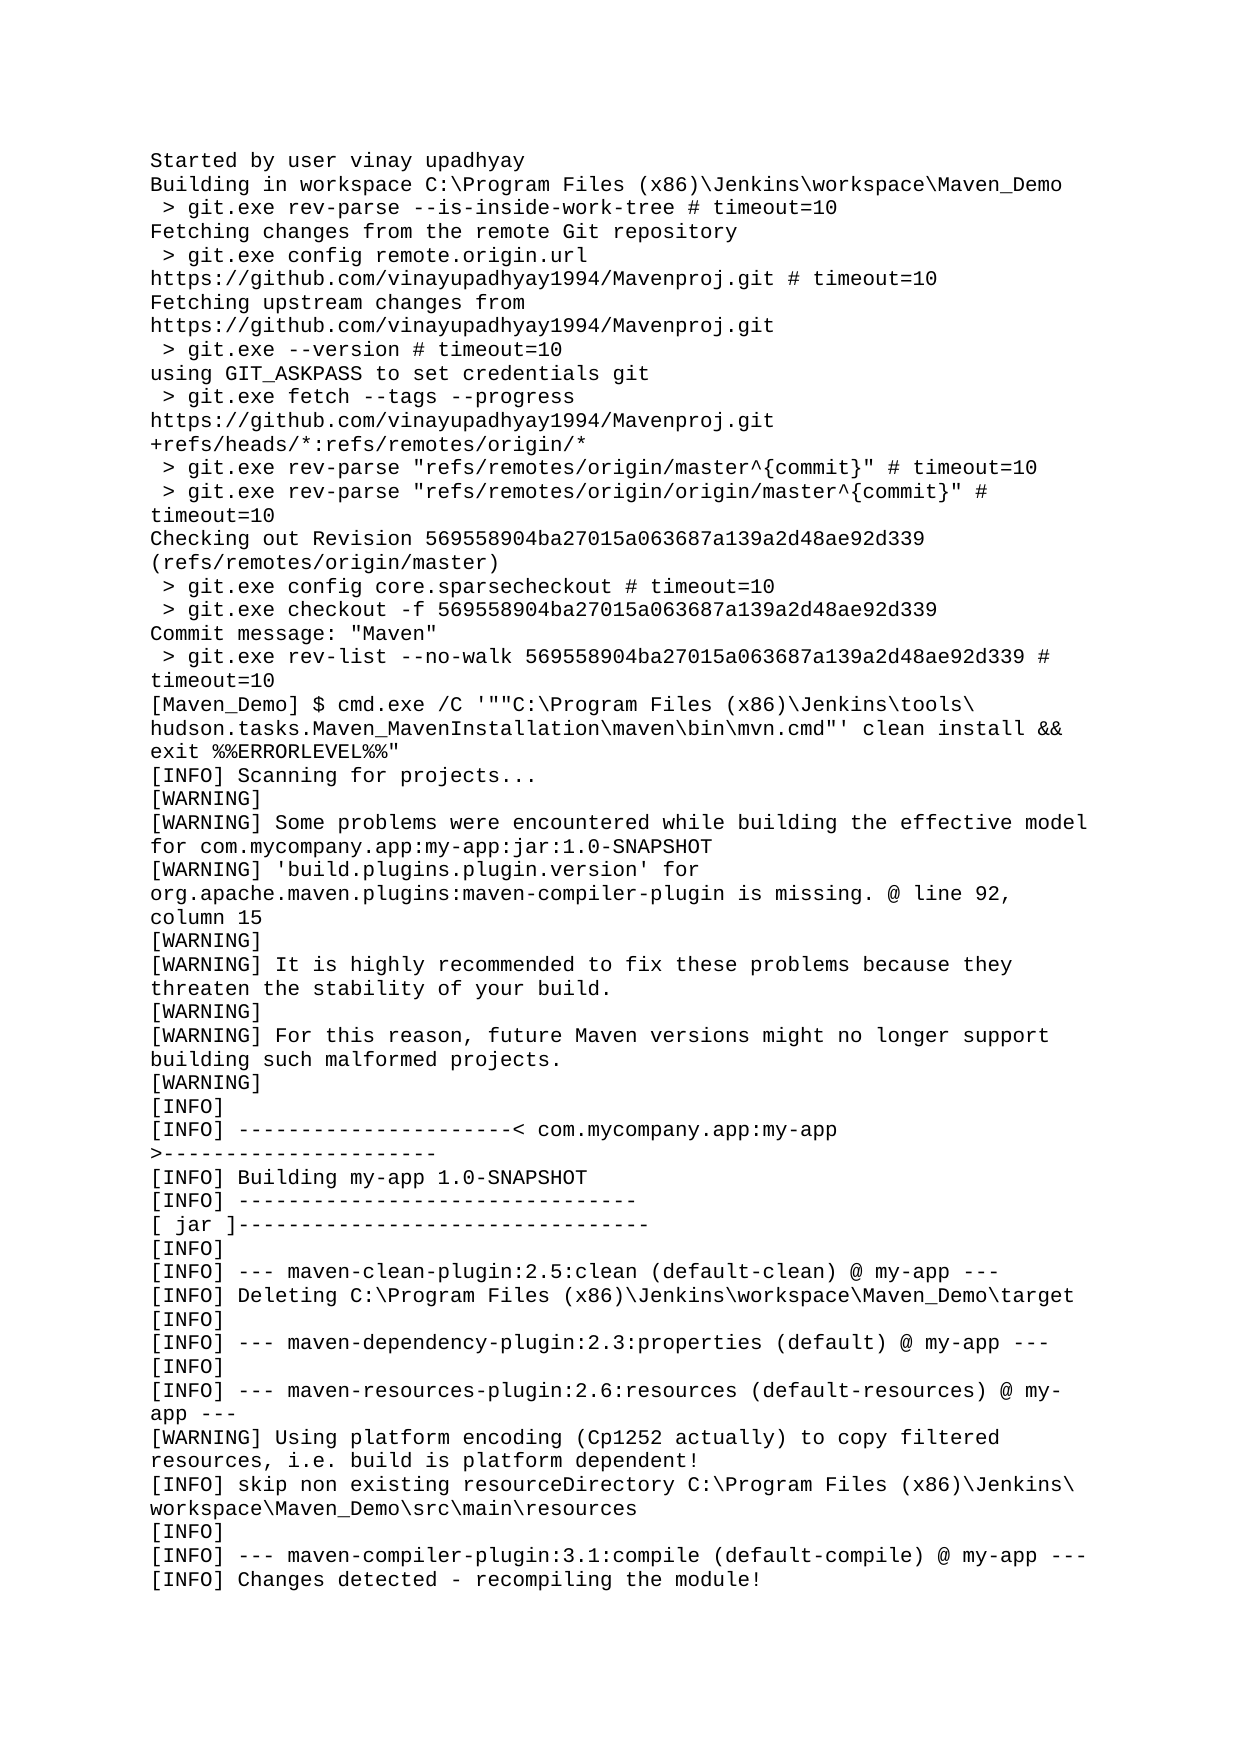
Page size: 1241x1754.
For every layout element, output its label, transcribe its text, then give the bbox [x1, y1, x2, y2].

text > git.exe checkout -f 569558904ba27015a063687a139a2d48ae92d339 [150, 599, 1090, 623]
text [WARNING] For this reason, future Maven versions might no longer support building such malformed projects. [150, 1025, 1090, 1072]
text [WARNING] It is highly recommended to fix these problems because they threaten the stability of your build. [150, 954, 1090, 1001]
text [INFO] --- maven-dependency-plugin:2.3:properties (default) @ my-app --- [150, 1332, 1090, 1356]
text [INFO] [150, 1238, 1090, 1261]
text [Maven_Demo] $ cmd.exe /C '""C:\Program Files (x86)\Jenkins\tools\hudson.tasks.Maven_MavenInstallation\maven\bin\mvn.cmd"' clean install && exit %%ERRORLEVEL%%" [150, 694, 1090, 765]
text [INFO] --- maven-clean-plugin:2.5:clean (default-clean) @ my-app --- [150, 1261, 1090, 1285]
text Fetching changes from the remote Git repository [150, 221, 1090, 244]
text [WARNING] Using platform encoding (Cp1252 actually) to copy filtered resources, i.e. build is platform dependent! [150, 1427, 1090, 1474]
text Fetching upstream changes from https://github.com/vinayupadhyay1994/Mavenproj.git [150, 292, 1090, 339]
text [WARNING] [150, 788, 1090, 812]
text [INFO] ----------------------< com.mycompany.app:my-app >---------------------- [150, 1119, 1090, 1167]
text using GIT_ASKPASS to set credentials git [150, 363, 1090, 386]
text Checking out Revision 569558904ba27015a063687a139a2d48ae92d339 (refs/remotes/origin/master) [150, 528, 1090, 576]
text Building in workspace C:\Program Files (x86)\Jenkins\workspace\Maven_Demo [150, 174, 1090, 197]
text [INFO] [150, 1356, 1090, 1379]
text [INFO] Scanning for projects... [150, 765, 1090, 788]
text [INFO] Building my-app 1.0-SNAPSHOT [150, 1167, 1090, 1190]
text > git.exe config remote.origin.url https://github.com/vinayupadhyay1994/Mavenproj.git # timeout=10 [150, 244, 1090, 292]
text > git.exe --version # timeout=10 [150, 339, 1090, 363]
text [INFO] [150, 1309, 1090, 1332]
text [WARNING] [150, 1001, 1090, 1025]
text > git.exe rev-parse "refs/remotes/origin/origin/master^{commit}" # timeout=10 [150, 481, 1090, 528]
text [INFO] [150, 1096, 1090, 1119]
text > git.exe rev-list --no-walk 569558904ba27015a063687a139a2d48ae92d339 # timeout=10 [150, 647, 1090, 694]
text [WARNING] 'build.plugins.plugin.version' for org.apache.maven.plugins:maven-compiler-plugin is missing. @ line 92, column 15 [150, 859, 1090, 930]
text [WARNING] [150, 1072, 1090, 1096]
text [INFO] skip non existing resourceDirectory C:\Program Files (x86)\Jenkins\workspace\Maven_Demo\src\main\resources [150, 1474, 1090, 1521]
text [WARNING] [150, 930, 1090, 954]
text Commit message: "Maven" [150, 623, 1090, 647]
text [INFO] --- maven-resources-plugin:2.6:resources (default-resources) @ my-app --- [150, 1379, 1090, 1427]
text [WARNING] Some problems were encountered while building the effective model for com.mycompany.app:my-app:jar:1.0-SNAPSHOT [150, 812, 1090, 859]
text [INFO] Deleting C:\Program Files (x86)\Jenkins\workspace\Maven_Demo\target [150, 1285, 1090, 1309]
text [INFO] Changes detected - recompiling the module! [150, 1569, 1090, 1592]
text > git.exe rev-parse "refs/remotes/origin/master^{commit}" # timeout=10 [150, 457, 1090, 481]
text [INFO] --------------------------------[ jar ]--------------------------------- [150, 1190, 1090, 1238]
text [INFO] --- maven-compiler-plugin:3.1:compile (default-compile) @ my-app --- [150, 1545, 1090, 1569]
text > git.exe config core.sparsecheckout # timeout=10 [150, 576, 1090, 599]
text [INFO] [150, 1521, 1090, 1545]
text > git.exe fetch --tags --progress https://github.com/vinayupadhyay1994/Mavenproj.git +refs/heads/*:refs/remotes/origin/* [150, 386, 1090, 457]
text Started by user vinay upadhyay [150, 150, 1090, 174]
text > git.exe rev-parse --is-inside-work-tree # timeout=10 [150, 197, 1090, 221]
